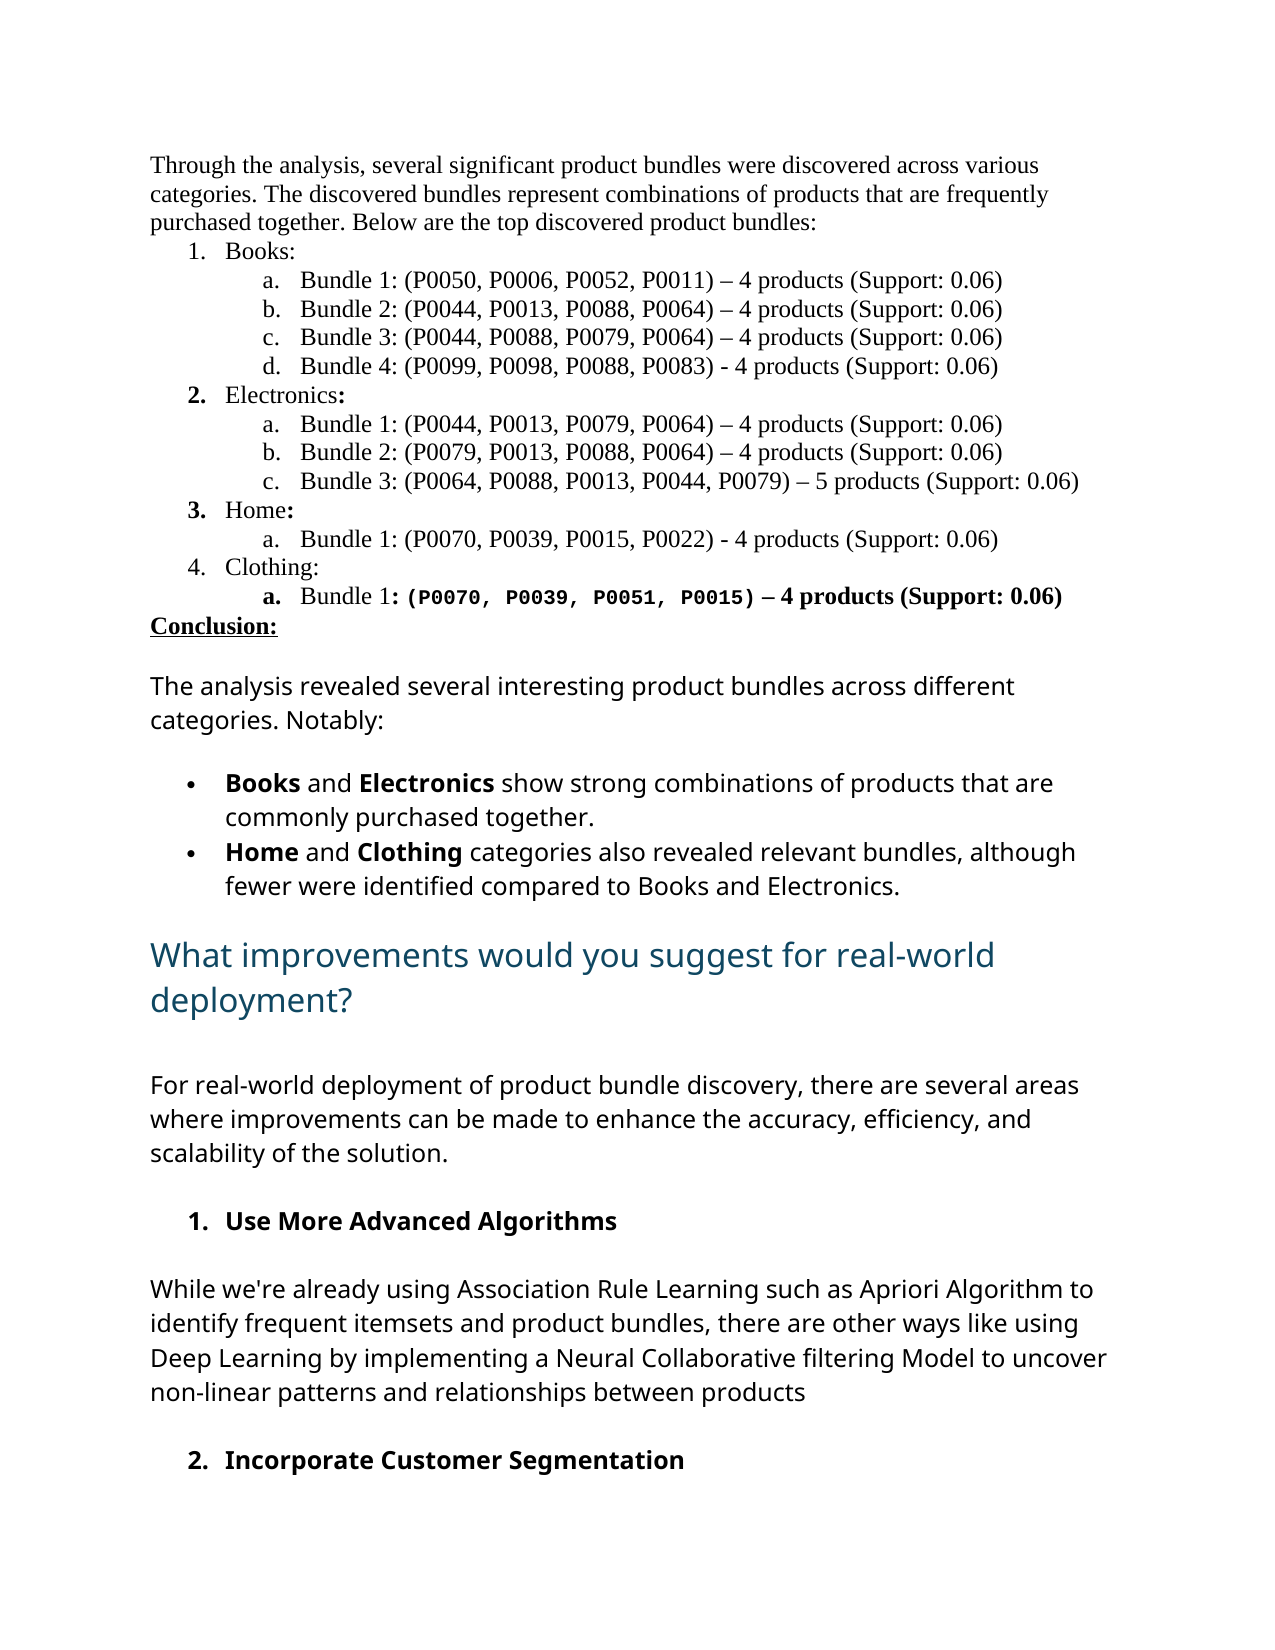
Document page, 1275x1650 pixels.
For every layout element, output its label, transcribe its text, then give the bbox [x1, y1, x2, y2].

list Home and Clothing categories also revealed relevant bundles, although fewer were identified compared to Books and Electronics. [187, 834, 1125, 902]
list Use More Advanced Algorithms [187, 1204, 1125, 1238]
list Bundle 1: (P0070, P0039, P0015, P0022) - 4 products (Support: 0.06) [262, 524, 1125, 552]
list Bundle 3: (P0064, P0088, P0013, P0044, P0079) – 5 products (Support: 0.06) [262, 466, 1125, 495]
text While we're already using Association Rule Learning such as Apriori Algorithm to identify frequent itemsets and product bundles, there are other ways like using Deep Learning by implementing a Neural Collaborative filtering Model to uncover non-linear patterns and relationships between products [150, 1272, 1125, 1408]
text Through the analysis, several significant product bundles were discovered across various categories. The discovered bundles represent combinations of products that are frequently purchased together. Below are the top discovered product bundles: [150, 150, 1125, 236]
list Bundle 2: (P0044, P0013, P0088, P0064) – 4 products (Support: 0.06) [262, 294, 1125, 322]
text What improvements would you suggest for real-world deployment? [150, 931, 1125, 1022]
list Bundle 1: (P0050, P0006, P0052, P0011) – 4 products (Support: 0.06) [262, 265, 1125, 294]
list Bundle 1: (P0044, P0013, P0079, P0064) – 4 products (Support: 0.06) [262, 409, 1125, 437]
list Bundle 1: (P0070, P0039, P0051, P0015) – 4 products (Support: 0.06) [262, 581, 1125, 611]
list Bundle 2: (P0079, P0013, P0088, P0064) – 4 products (Support: 0.06) [262, 437, 1125, 466]
list Books and Electronics show strong combinations of products that are commonly purchased together. [187, 766, 1125, 834]
list Electronics: [187, 380, 1125, 409]
text The analysis revealed several interesting product bundles across different categories. Notably: [150, 669, 1125, 737]
list Incorporate Customer Segmentation [187, 1442, 1125, 1476]
text Conclusion: [150, 611, 1125, 639]
list Bundle 4: (P0099, P0098, P0088, P0083) - 4 products (Support: 0.06) [262, 351, 1125, 380]
list Home: [187, 495, 1125, 524]
list Clothing: [187, 552, 1125, 581]
list Books: [187, 236, 1125, 265]
text For real-world deployment of product bundle discovery, there are several areas where improvements can be made to enhance the accuracy, efficiency, and scalability of the solution. [150, 1068, 1125, 1170]
list Bundle 3: (P0044, P0088, P0079, P0064) – 4 products (Support: 0.06) [262, 322, 1125, 351]
